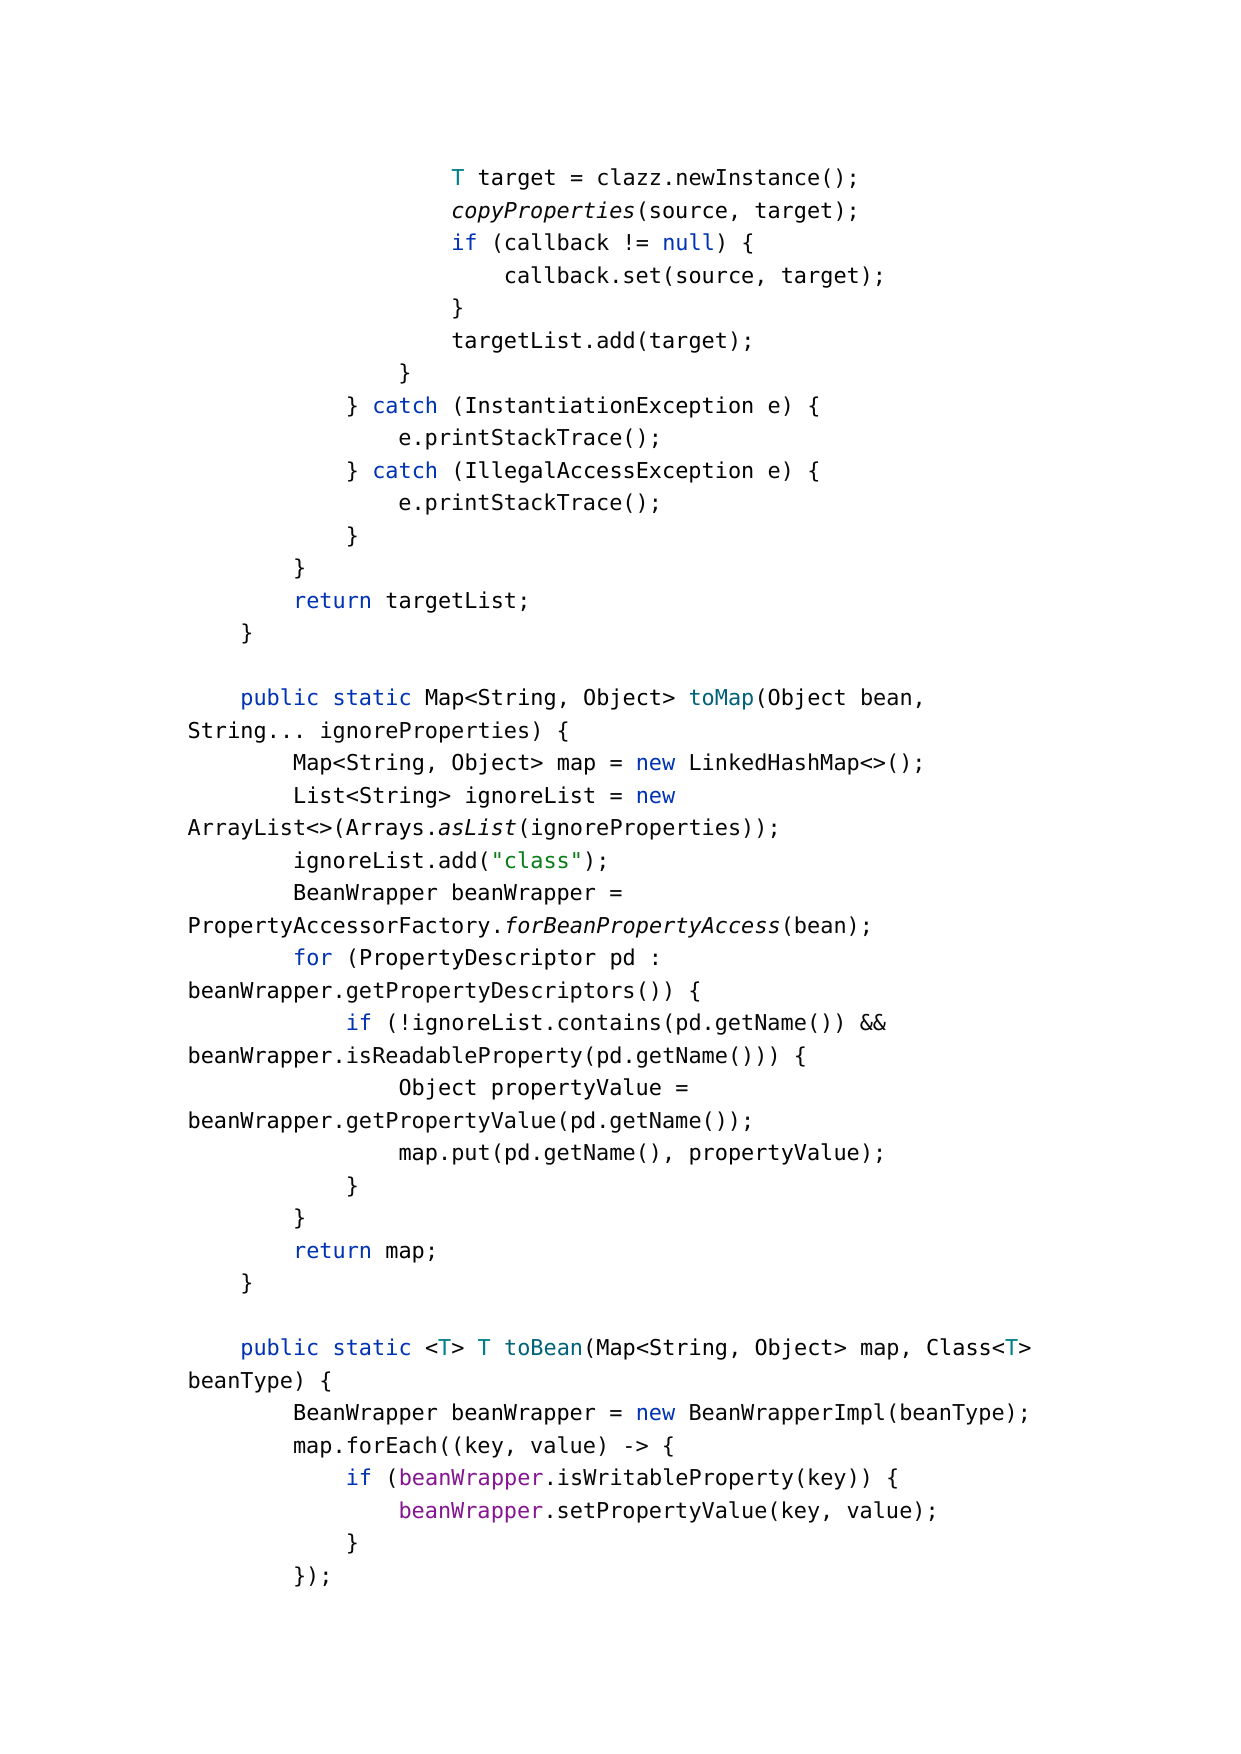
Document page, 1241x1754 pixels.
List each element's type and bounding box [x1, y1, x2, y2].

text [187, 162, 1053, 1592]
